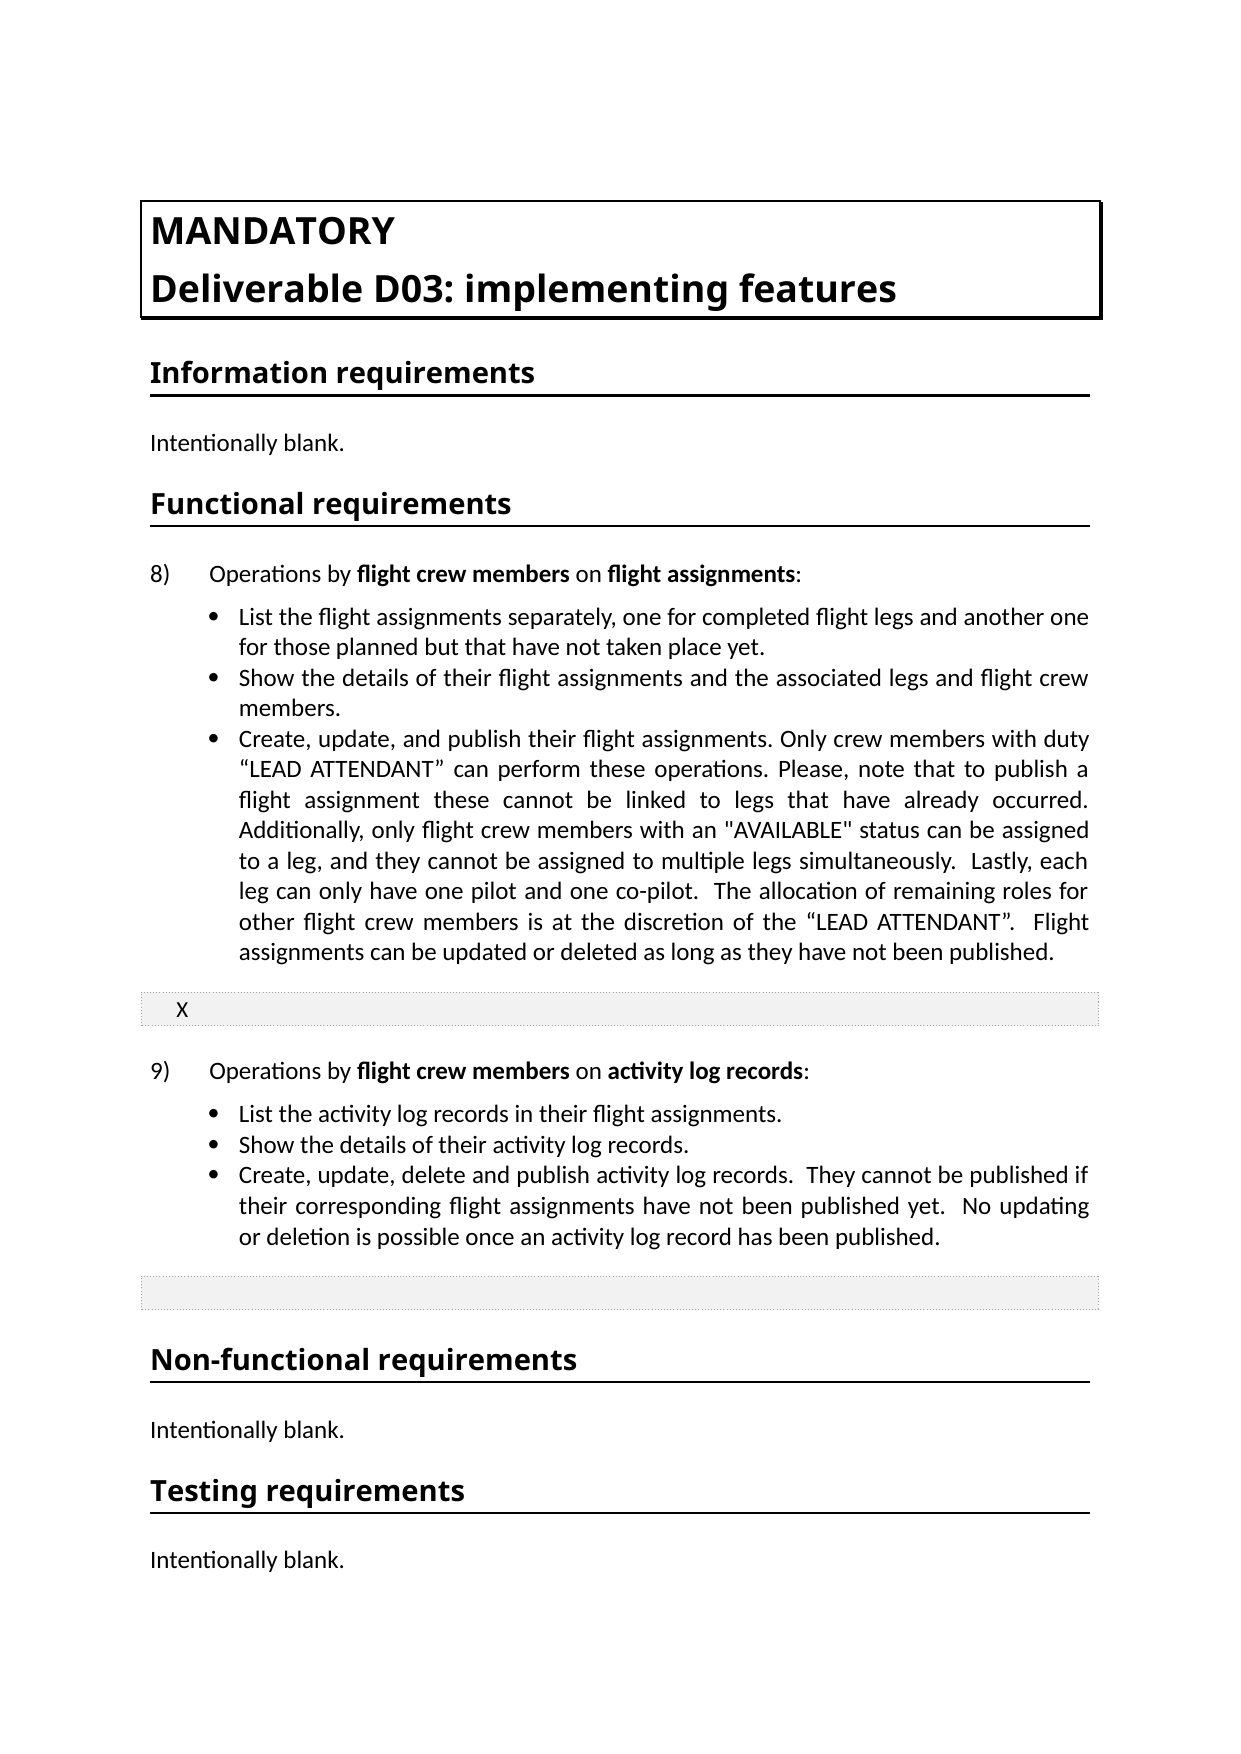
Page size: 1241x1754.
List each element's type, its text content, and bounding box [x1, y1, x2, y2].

text Operations by flight crew members on activity log records: [150, 1056, 1090, 1086]
subtitle Testing requirements [150, 1470, 1090, 1512]
text Intentionally blank. [150, 427, 1090, 458]
text X [141, 992, 1099, 1026]
subtitle Functional requirements [150, 483, 1090, 525]
text Intentionally blank. [150, 1414, 1090, 1445]
text Create, update, and publish their flight assignments. Only crew members with duty “LEAD ATTENDANT” can perform these operations. Please, note that to publish a flight assignment these cannot be linked to legs that have already occurred. Additionally, only flight crew members with an "AVAILABLE" status can be assigned to a leg, and they cannot be assigned to multiple legs simultaneously. Lastly, each leg can only have one pilot and one co-pilot. The allocation of remaining roles for other flight crew members is at the discretion of the “LEAD ATTENDANT”. Flight assignments can be updated or deleted as long as they have not been published. [209, 723, 1090, 967]
subtitle Non-functional requirements [150, 1339, 1090, 1381]
text List the activity log records in their flight assignments. [209, 1098, 1090, 1129]
subtitle Information requirements [150, 353, 1090, 394]
text Create, update, delete and publish activity log records. They cannot be published if their corresponding flight assignments have not been published yet. No updating or deletion is possible once an activity log record has been published. [209, 1159, 1090, 1251]
text Show the details of their activity log records. [209, 1129, 1090, 1159]
text Intentionally blank. [150, 1545, 1090, 1575]
text Operations by flight crew members on flight assignments: [150, 558, 1090, 588]
text List the flight assignments separately, one for completed flight legs and another one for those planned but that have not taken place yet. [209, 601, 1090, 662]
text Show the details of their flight assignments and the associated legs and flight crew members. [209, 662, 1090, 723]
subtitle MANDATORY Deliverable D03: implementing features [142, 202, 1099, 316]
